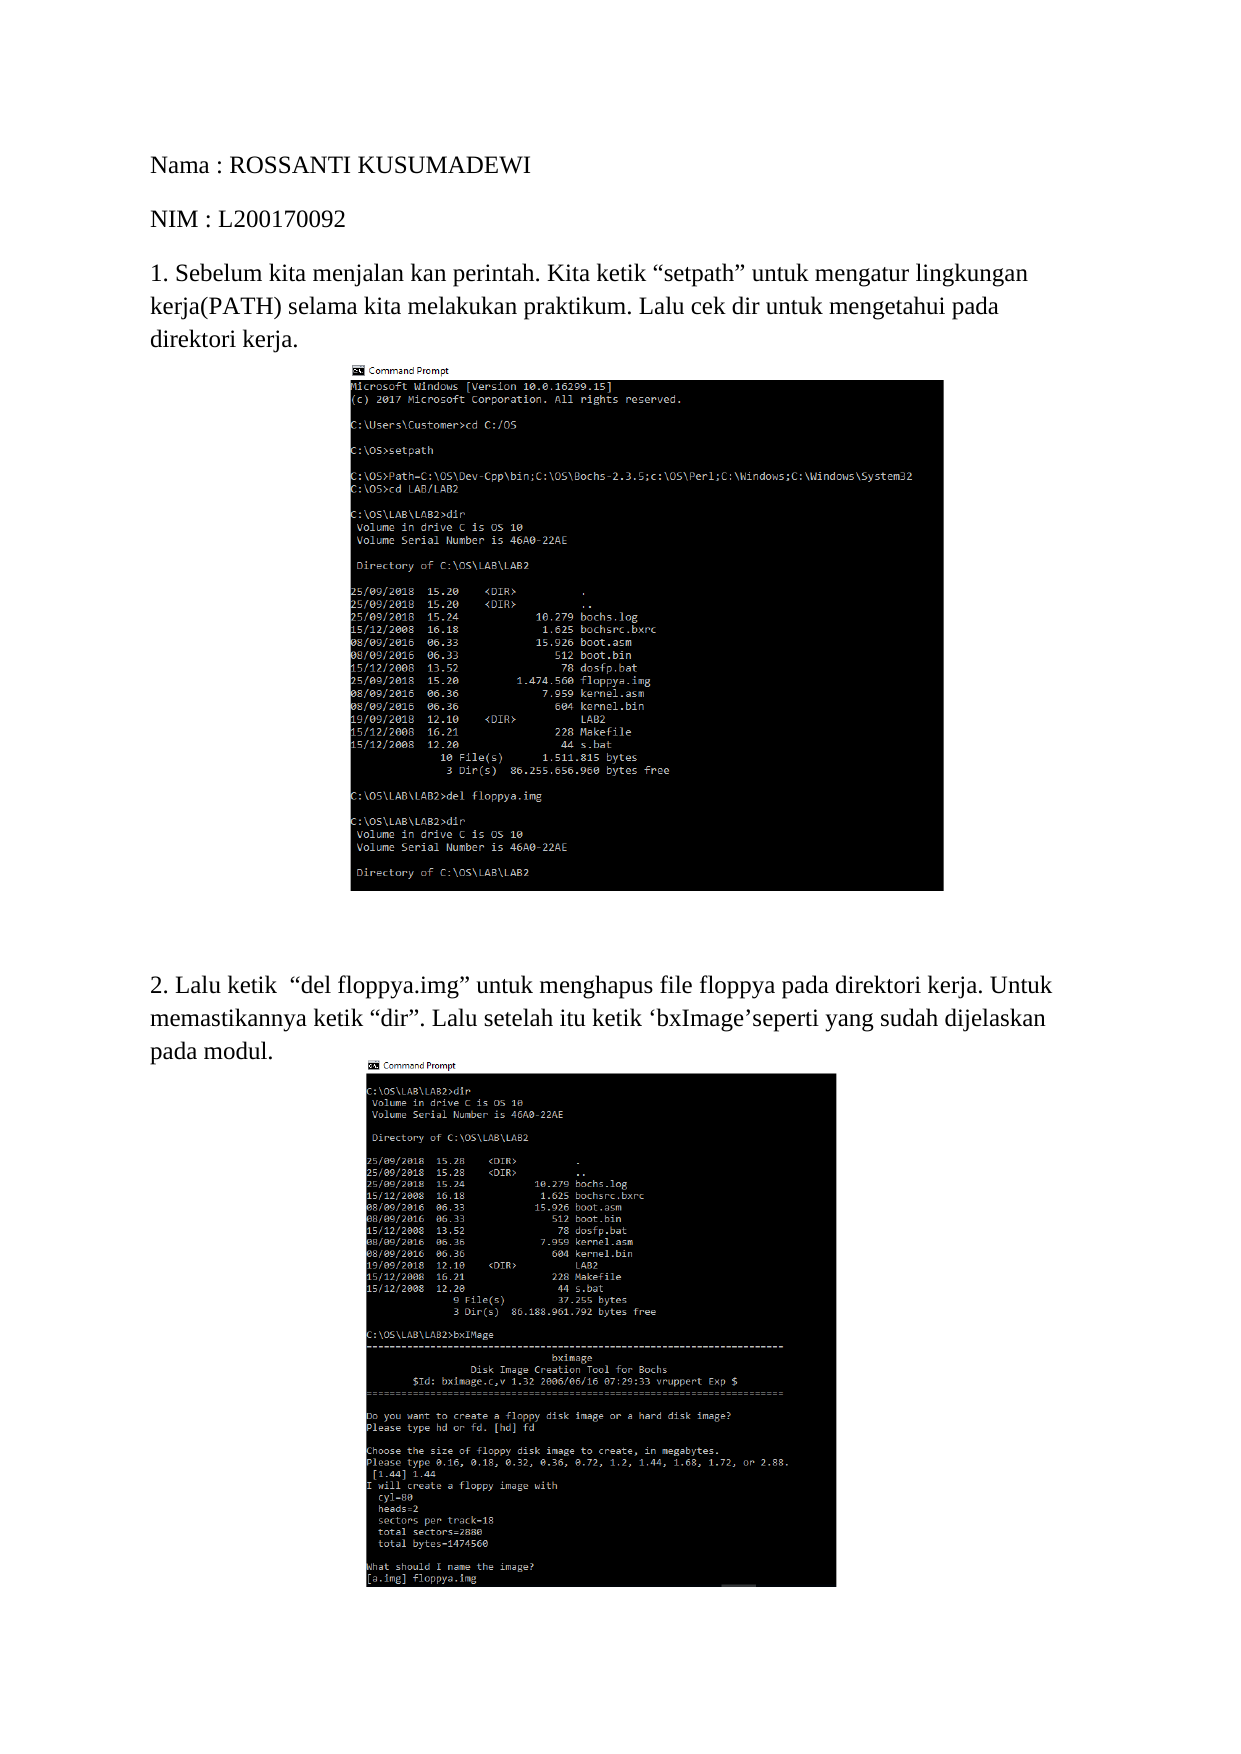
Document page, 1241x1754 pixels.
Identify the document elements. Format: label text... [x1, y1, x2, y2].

picture [366, 1065, 837, 1587]
text NIM : L200170092 [150, 204, 1090, 233]
text Nama : ROSSANTI KUSUMADEWI [150, 150, 1090, 179]
text 1. Sebelum kita menjalan kan perintah. Kita ketik “setpath” untuk mengatur lingkungan kerja(PATH) selama kita melakukan praktikum. Lalu cek dir untuk mengetahui pada direktori kerja. [150, 258, 1090, 352]
picture [350, 361, 944, 891]
text 2. Lalu ketik “del floppya.img” untuk menghapus file floppya pada direktori kerja. Untuk memastikannya ketik “dir”. Lalu setelah itu ketik ‘bxImage’seperti yang sudah dijelaskan pada modul. [150, 970, 1090, 1065]
